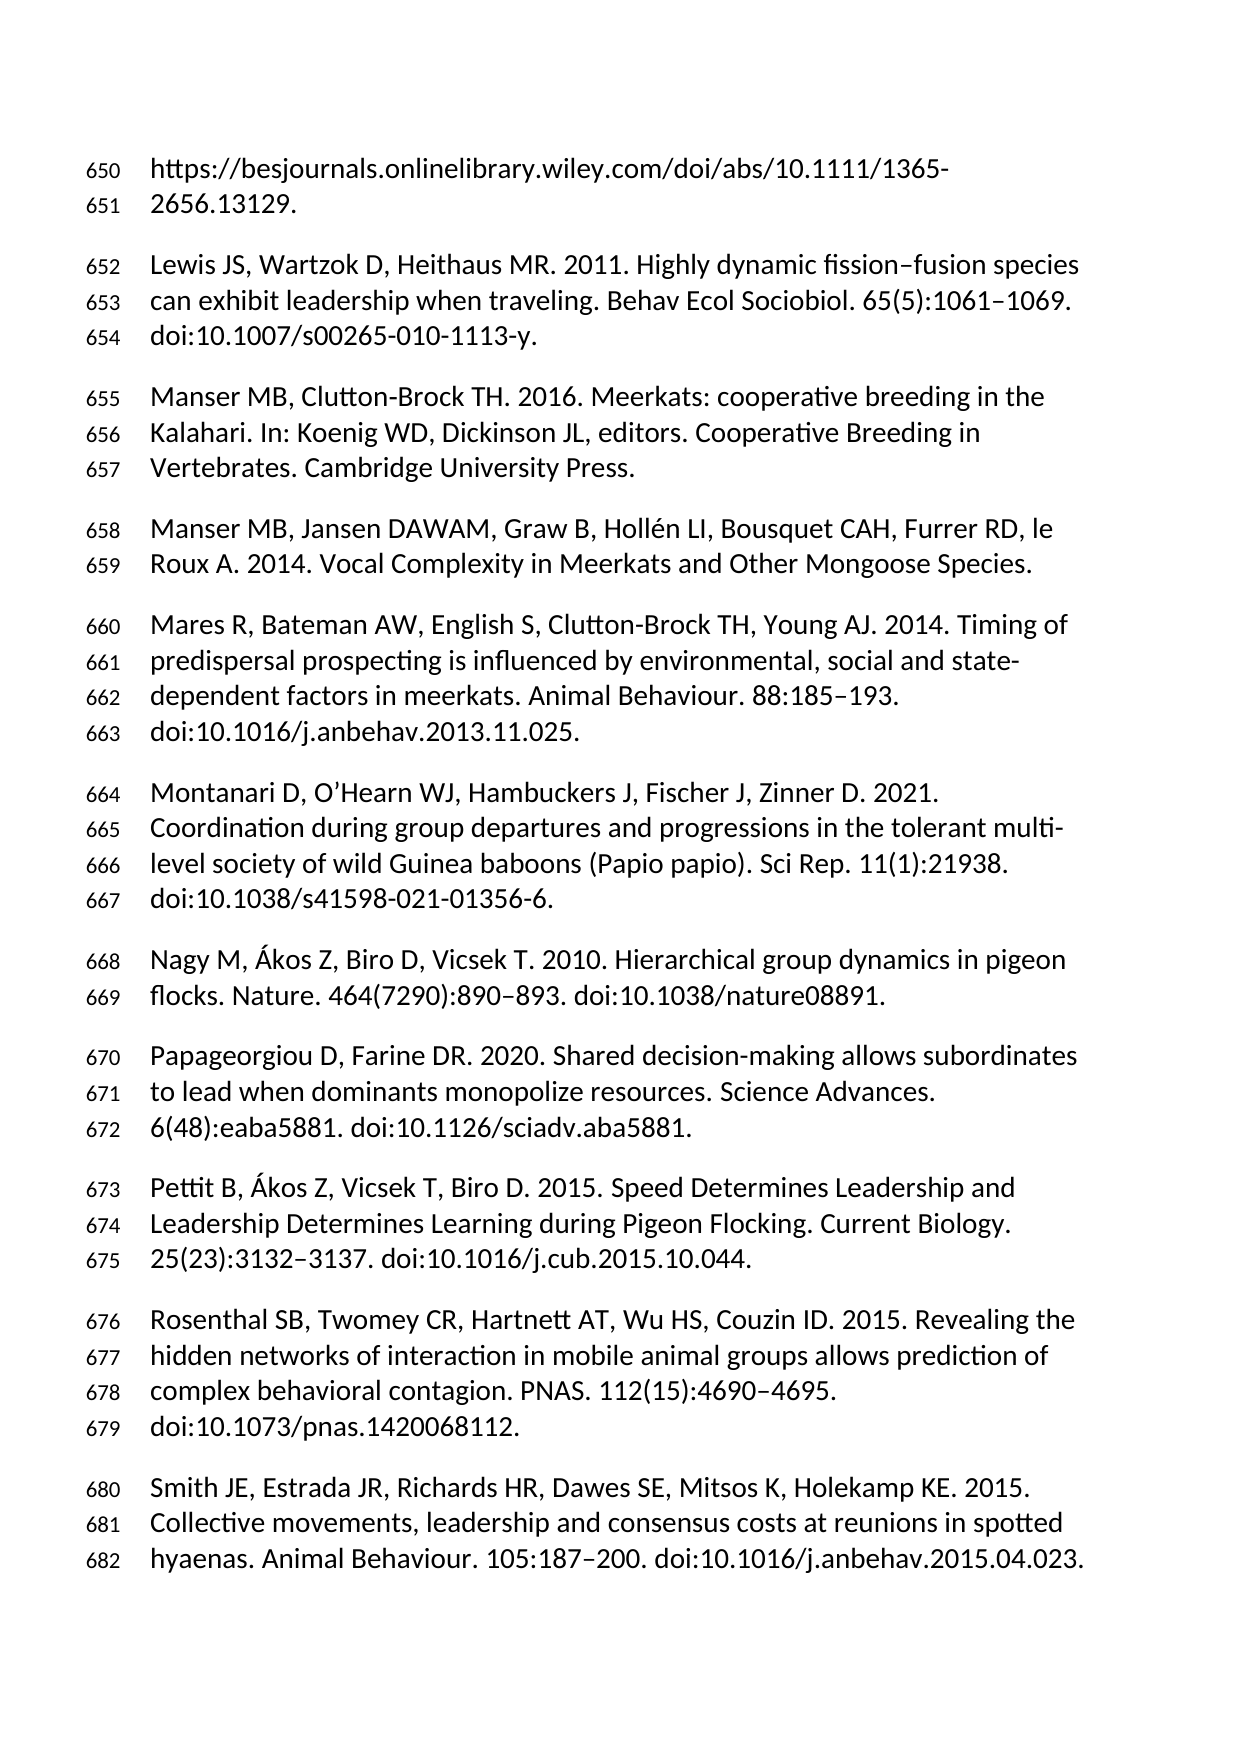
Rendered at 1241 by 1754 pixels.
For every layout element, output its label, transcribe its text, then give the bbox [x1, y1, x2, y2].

text Rosenthal SB, Twomey CR, Hartnett AT, Wu HS, Couzin ID. 2015. Revealing the hidden networks of interaction in mobile animal groups allows prediction of complex behavioral contagion. PNAS. 112(15):4690–4695. doi:10.1073/pnas.1420068112. [150, 1301, 1090, 1444]
text Montanari D, O’Hearn WJ, Hambuckers J, Fischer J, Zinner D. 2021. Coordination during group departures and progressions in the tolerant multi-level society of wild Guinea baboons (Papio papio). Sci Rep. 11(1):21938. doi:10.1038/s41598-021-01356-6. [150, 774, 1090, 916]
text Lewis JS, Wartzok D, Heithaus MR. 2011. Highly dynamic fission–fusion species can exhibit leadership when traveling. Behav Ecol Sociobiol. 65(5):1061–1069. doi:10.1007/s00265-010-1113-y. [150, 246, 1090, 353]
text Smith JE, Estrada JR, Richards HR, Dawes SE, Mitsos K, Holekamp KE. 2015. Collective movements, leadership and consensus costs at reunions in spotted hyaenas. Animal Behaviour. 105:187–200. doi:10.1016/j.anbehav.2015.04.023. [150, 1469, 1090, 1576]
text Mares R, Bateman AW, English S, Clutton-Brock TH, Young AJ. 2014. Timing of predispersal prospecting is influenced by environmental, social and state-dependent factors in meerkats. Animal Behaviour. 88:185–193. doi:10.1016/j.anbehav.2013.11.025. [150, 606, 1090, 749]
text Nagy M, Ákos Z, Biro D, Vicsek T. 2010. Hierarchical group dynamics in pigeon flocks. Nature. 464(7290):890–893. doi:10.1038/nature08891. [150, 941, 1090, 1012]
text Pettit B, Ákos Z, Vicsek T, Biro D. 2015. Speed Determines Leadership and Leadership Determines Learning during Pigeon Flocking. Current Biology. 25(23):3132–3137. doi:10.1016/j.cub.2015.10.044. [150, 1169, 1090, 1276]
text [150, 150, 1090, 221]
text Manser MB, Clutton‐Brock TH. 2016. Meerkats: cooperative breeding in the Kalahari. In: Koenig WD, Dickinson JL, editors. Cooperative Breeding in Vertebrates. Cambridge University Press. [150, 378, 1090, 485]
text Papageorgiou D, Farine DR. 2020. Shared decision-making allows subordinates to lead when dominants monopolize resources. Science Advances. 6(48):eaba5881. doi:10.1126/sciadv.aba5881. [150, 1037, 1090, 1144]
text Manser MB, Jansen DAWAM, Graw B, Hollén LI, Bousquet CAH, Furrer RD, le Roux A. 2014. Vocal Complexity in Meerkats and Other Mongoose Species. [150, 510, 1090, 581]
